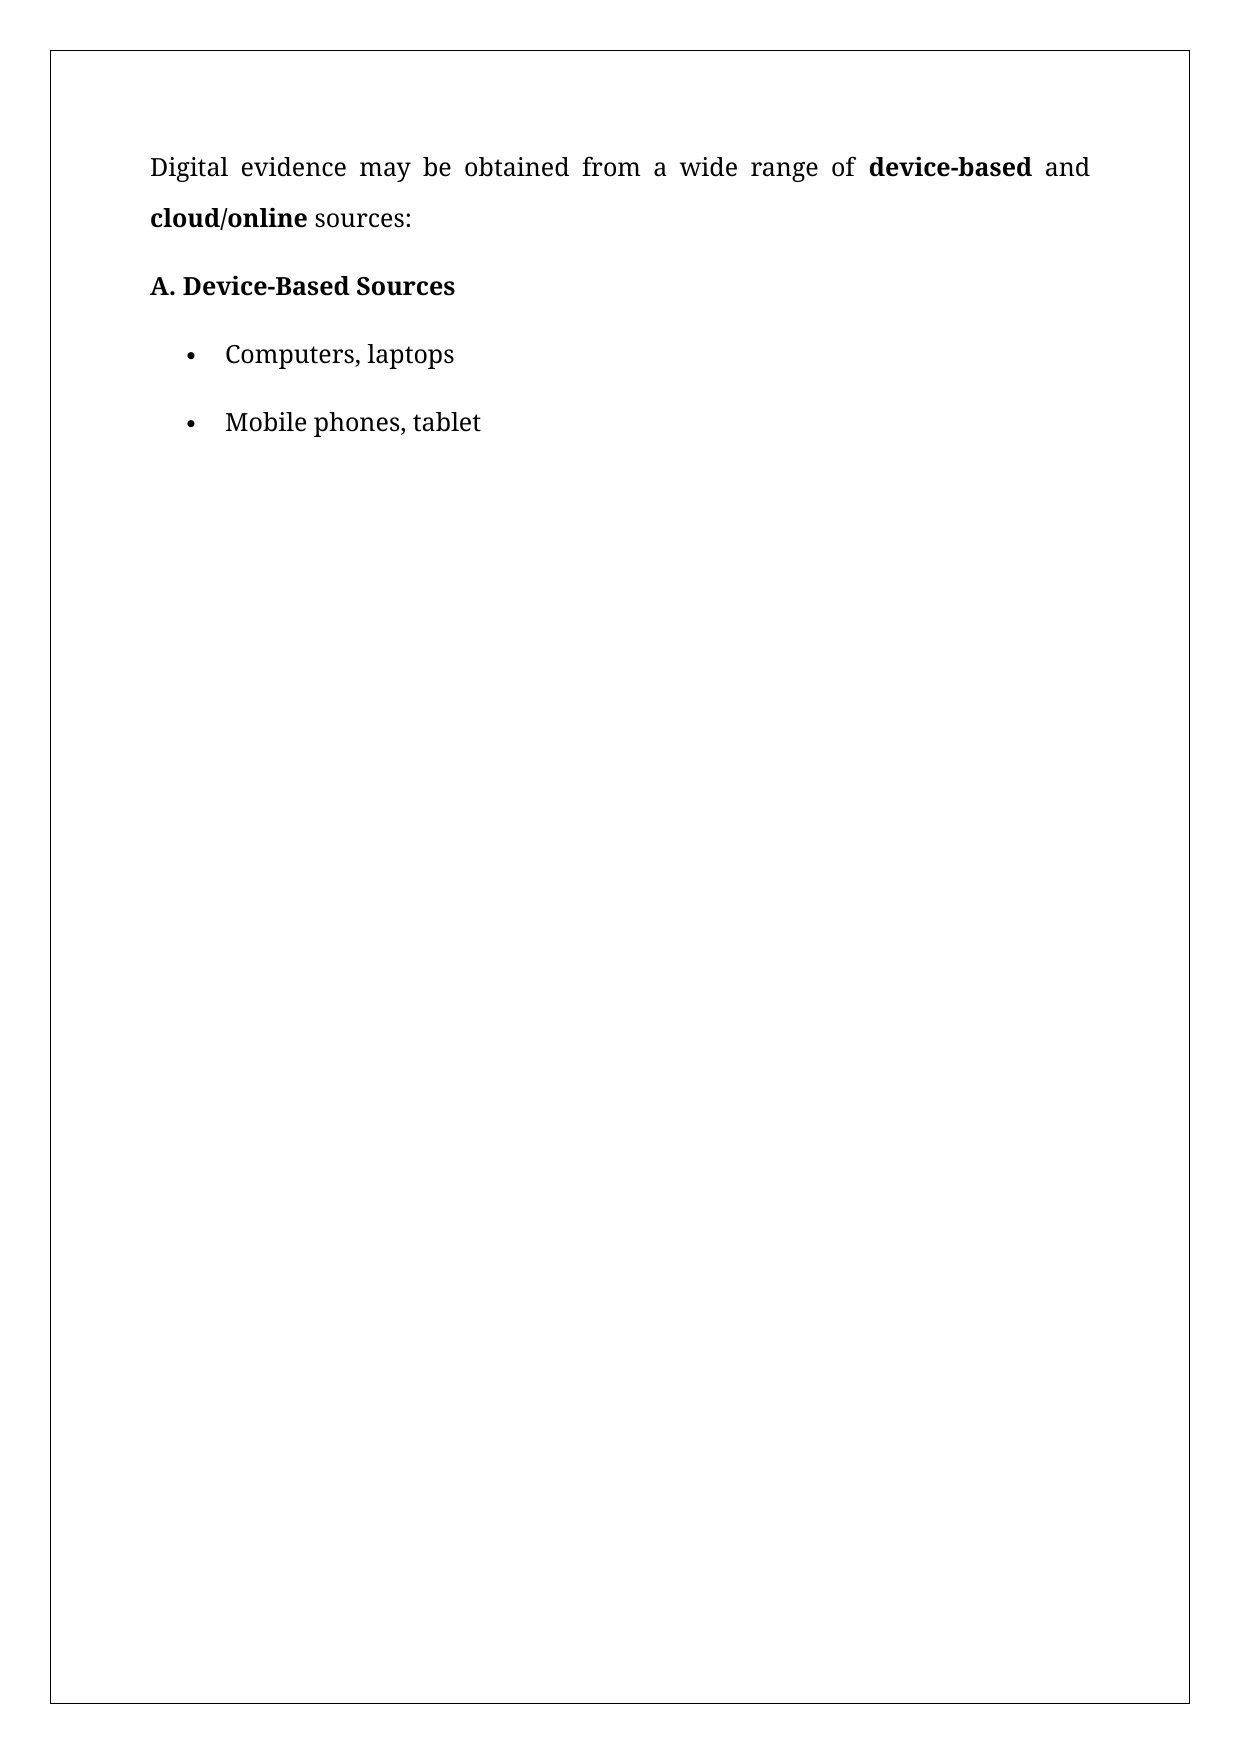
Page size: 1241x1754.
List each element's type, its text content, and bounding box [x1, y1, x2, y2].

list Mobile phones, tablet [187, 404, 1090, 438]
text A. Device-Based Sources [150, 269, 1090, 303]
list Computers, laptops [187, 336, 1090, 371]
text Digital evidence may be obtained from a wide range of device-based and cloud/online sources: [150, 150, 1090, 235]
